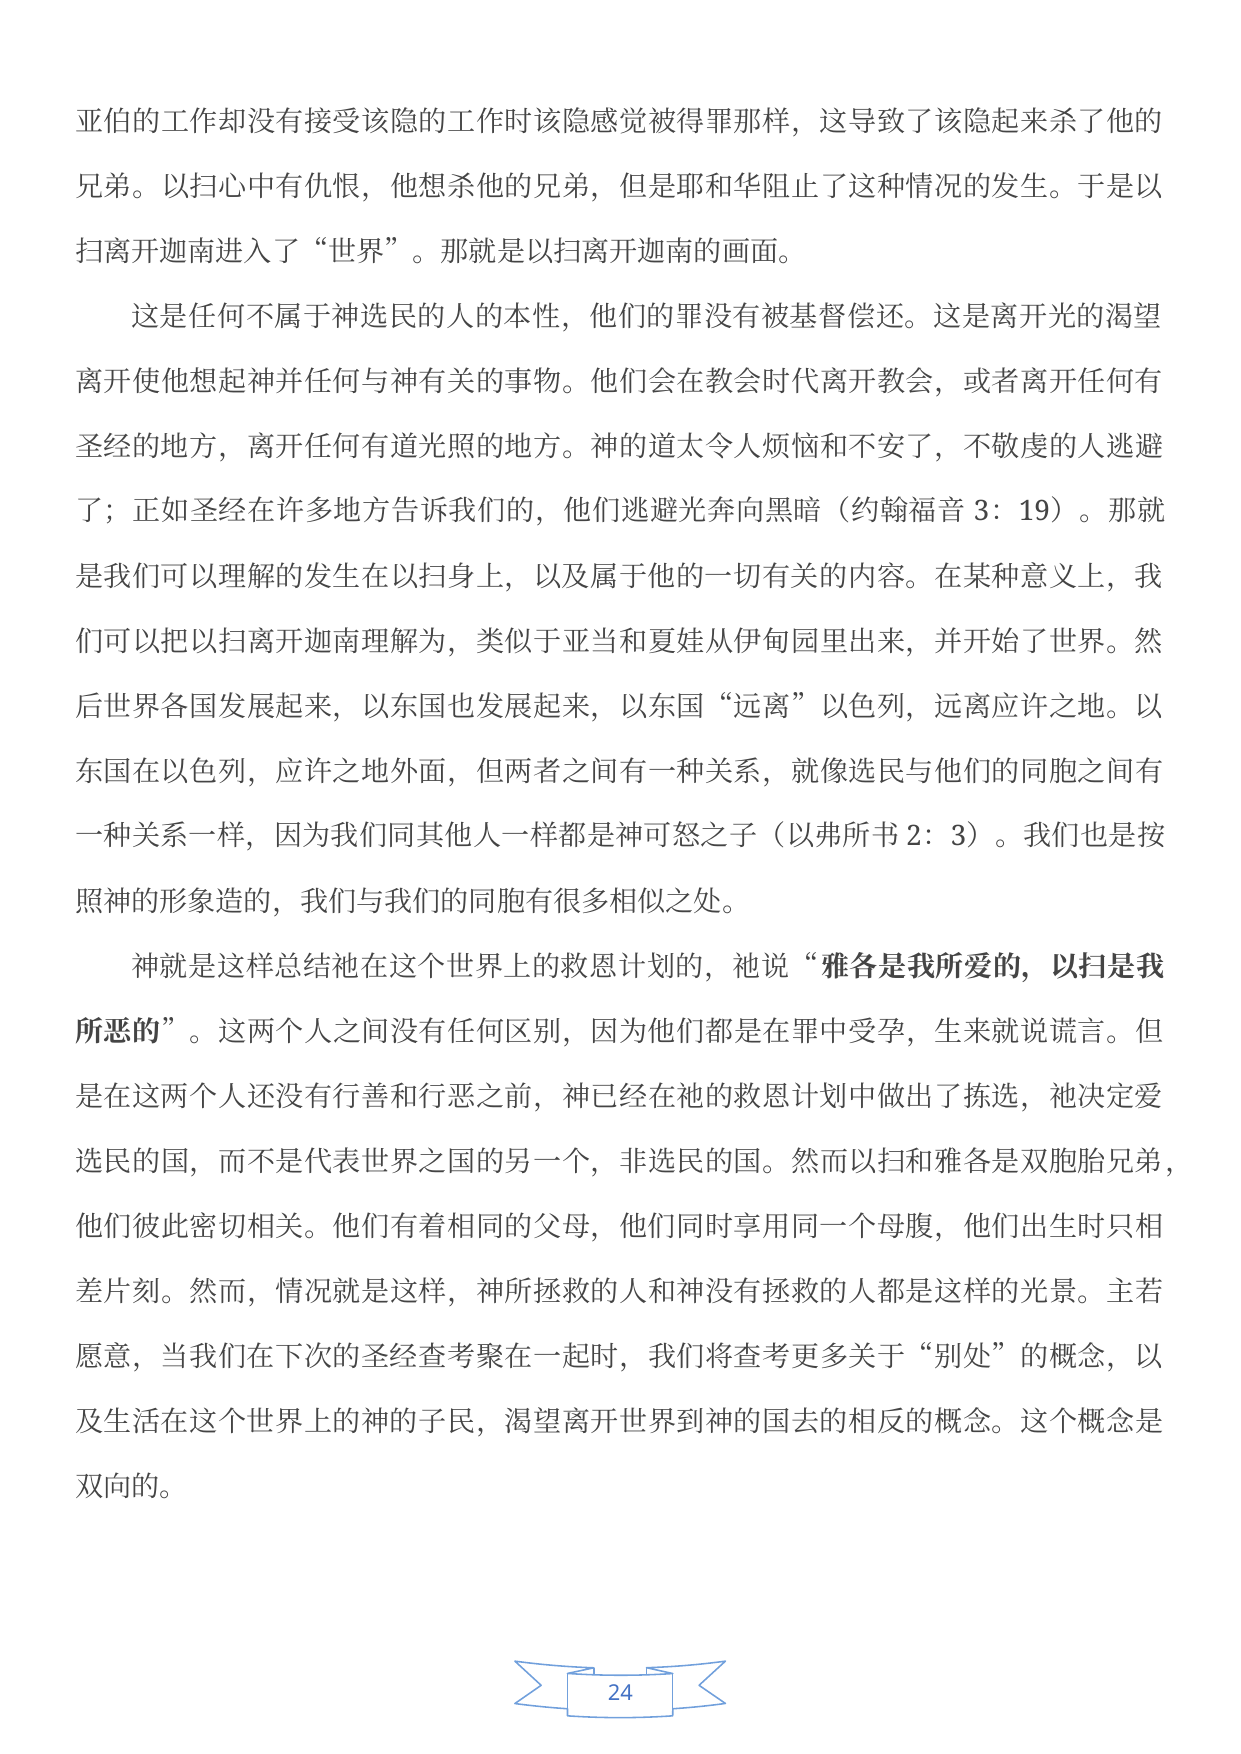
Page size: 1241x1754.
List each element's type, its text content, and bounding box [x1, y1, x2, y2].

text 神就是这样总结祂在这个世界上的救恩计划的，祂说“雅各是我所爱的，以扫是我所恶的”。这两个人之间没有任何区别，因为他们都是在罪中受孕，生来就说谎言。但是在这两个人还没有行善和行恶之前，神已经在祂的救恩计划中做出了拣选，祂决定爱选民的国，而不是代表世界之国的另一个，非选民的国。然而以扫和雅各是双胞胎兄弟，他们彼此密切相关。他们有着相同的父母，他们同时享用同一个母腹，他们出生时只相差片刻。然而，情况就是这样，神所拯救的人和神没有拯救的人都是这样的光景。主若愿意，当我们在下次的圣经查考聚在一起时，我们将查考更多关于“别处”的概念，以及生活在这个世界上的神的子民，渴望离开世界到神的国去的相反的概念。这个概念是双向的。 [75, 931, 1165, 1516]
text 这是任何不属于神选民的人的本性，他们的罪没有被基督偿还。这是离开光的渴望，离开使他想起神并任何与神有关的事物。他们会在教会时代离开教会，或者离开任何有圣经的地方，离开任何有道光照的地方。神的道太令人烦恼和不安了，不敬虔的人逃避了；正如圣经在许多地方告诉我们的，他们逃避光奔向黑暗（约翰福音3：19）。那就是我们可以理解的发生在以扫身上，以及属于他的一切有关的内容。在某种意义上，我们可以把以扫离开迦南理解为，类似于亚当和夏娃从伊甸园里出来，并开始了世界。然后世界各国发展起来，以东国也发展起来，以东国“远离”以色列，远离应许之地。以东国在以色列，应许之地外面，但两者之间有一种关系，就像选民与他们的同胞之间有一种关系一样，因为我们同其他人一样都是神可怒之子（以弗所书2：3）。我们也是按照神的形象造的，我们与我们的同胞有很多相似之处。 [75, 281, 1165, 931]
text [75, 86, 1165, 281]
